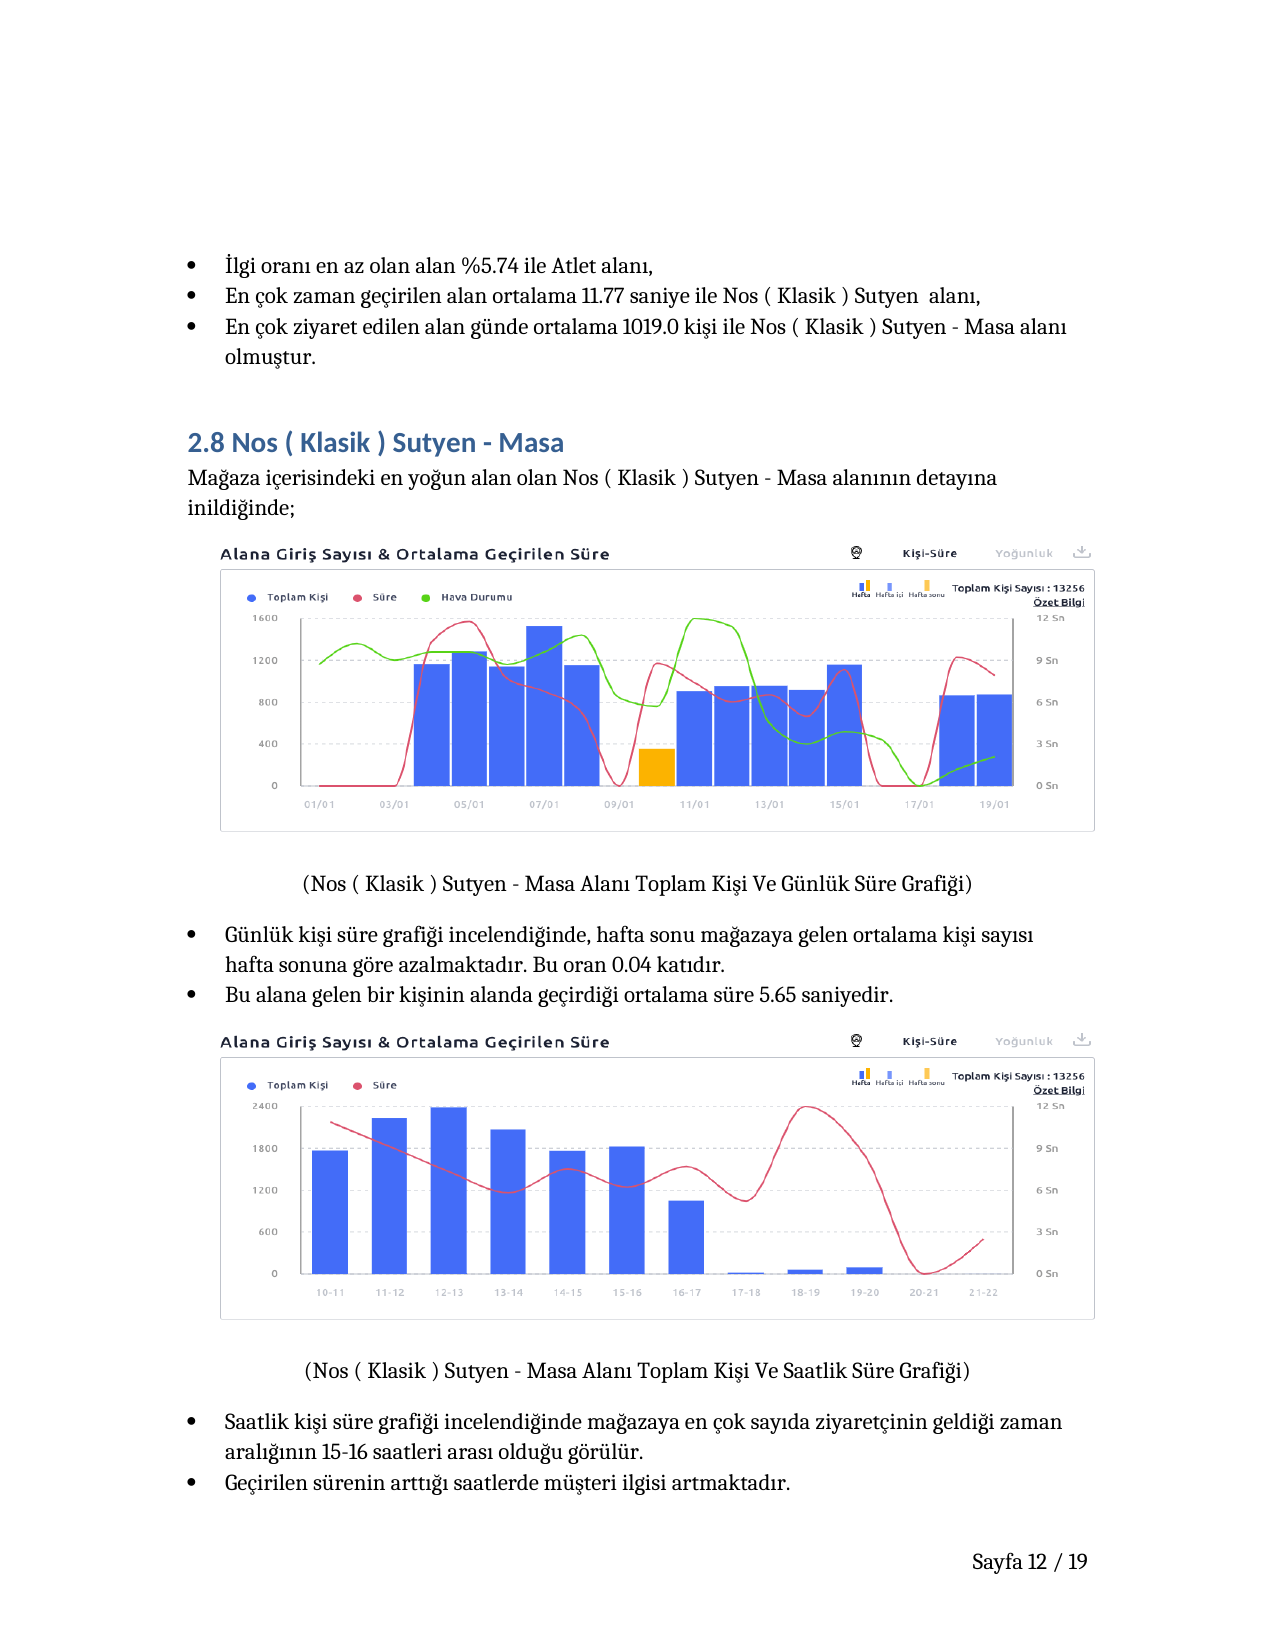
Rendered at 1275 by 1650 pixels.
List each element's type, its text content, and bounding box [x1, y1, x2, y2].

text (Nos ( Klasik ) Sutyen - Masa Alanı Toplam Kişi Ve Günlük Süre Grafiği) [187, 871, 1087, 897]
list Geçirilen sürenin arttığı saatlerde müşteri ilgisi artmaktadır. [187, 1469, 1087, 1496]
text Mağaza içerisindeki en yoğun alan olan Nos ( Klasik ) Sutyen - Masa alanının detayına inildiğinde; [187, 465, 1087, 521]
list En çok zaman geçirilen alan ortalama 11.77 saniye ile Nos ( Klasik ) Sutyen alanı, [187, 283, 1087, 309]
subtitle 2.8 Nos ( Klasik ) Sutyen - Masa [187, 424, 1087, 459]
list Saatlik kişi süre grafiği incelendiğinde mağazaya en çok sayıda ziyaretçinin geldiği zaman aralığının 15-16 saatleri arası olduğu görülür. [187, 1409, 1087, 1466]
picture [206, 546, 1107, 846]
list En çok ziyaret edilen alan günde ortalama 1019.0 kişi ile Nos ( Klasik ) Sutyen - Masa alanı olmuştur. [187, 313, 1087, 370]
picture [206, 1033, 1107, 1334]
list İlgi oranı en az olan alan %5.74 ile Atlet alanı, [187, 253, 1087, 279]
text (Nos ( Klasik ) Sutyen - Masa Alanı Toplam Kişi Ve Saatlik Süre Grafiği) [187, 1358, 1087, 1384]
list Günlük kişi süre grafiği incelendiğinde, hafta sonu mağazaya gelen ortalama kişi sayısı hafta sonuna göre azalmaktadır. Bu oran 0.04 katıdır. [187, 922, 1087, 978]
list Bu alana gelen bir kişinin alanda geçirdiği ortalama süre 5.65 saniyedir. [187, 982, 1087, 1008]
